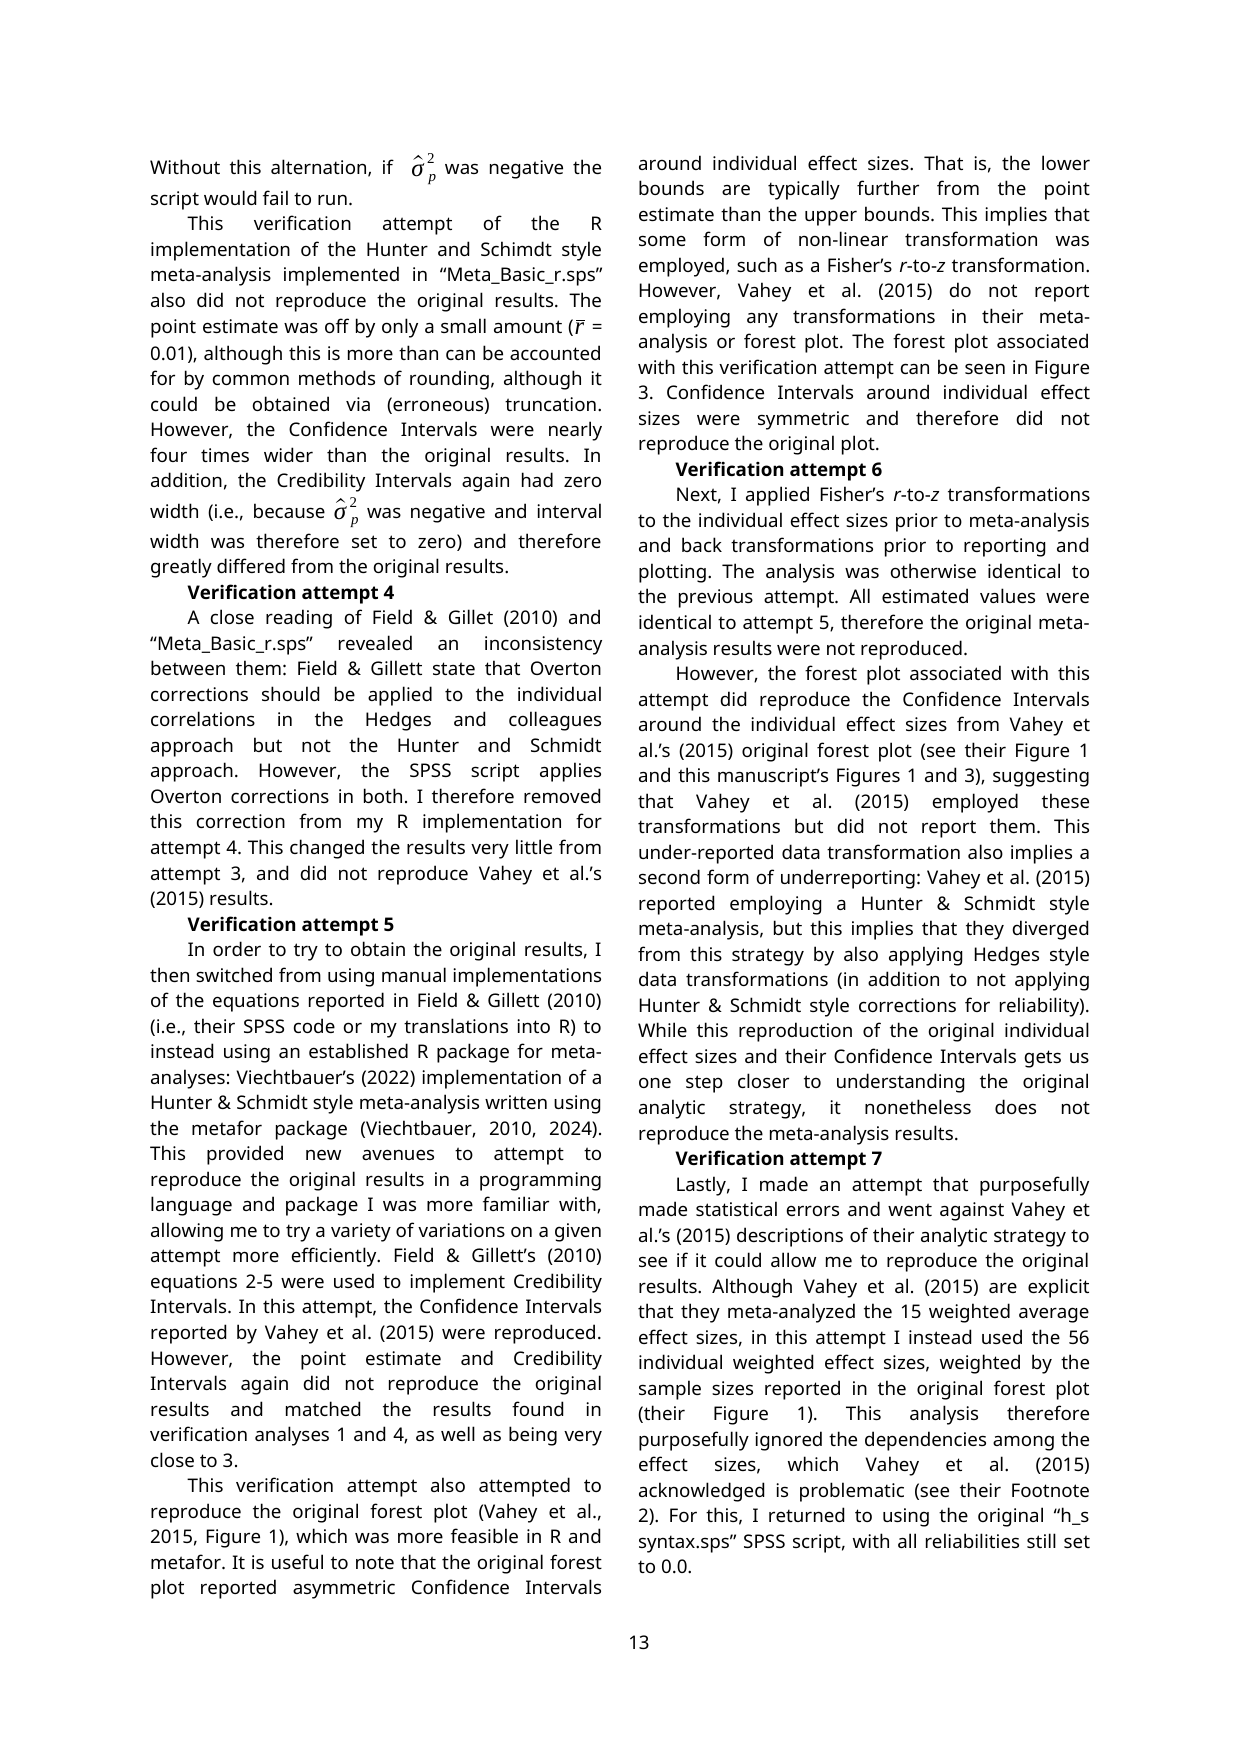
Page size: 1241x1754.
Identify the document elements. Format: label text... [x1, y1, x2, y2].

text This verification attempt of the R implementation of the Hunter and Schimdt style meta-analysis implemented in “Meta_Basic_r.sps” also did not reproduce the original results. The point estimate was off by only a small amount ( = 0.01), although this is more than can be accounted for by common methods of rounding, although it could be obtained via (erroneous) truncation. However, the Confidence Intervals were nearly four times wider than the original results. In addition, the Credibility Intervals again had zero width (i.e., because was negative and interval width was therefore set to zero) and therefore greatly differed from the original results. [150, 210, 602, 579]
text Lastly, I made an attempt that purposefully made statistical errors and went against Vahey et al.’s (2015) descriptions of their analytic strategy to see if it could allow me to reproduce the original results. Although Vahey et al. (2015) are explicit that they meta-analyzed the 15 weighted average effect sizes, in this attempt I instead used the 56 individual weighted effect sizes, weighted by the sample sizes reported in the original forest plot (their Figure 1). This analysis therefore purposefully ignored the dependencies among the effect sizes, which Vahey et al. (2015) acknowledged is problematic (see their Footnote 2). For this, I returned to using the original “h_s syntax.sps” SPSS script, with all reliabilities still set to 0.0. [638, 1171, 1090, 1579]
subtitle Verification attempt 7 [638, 1145, 1090, 1171]
text However, the forest plot associated with this attempt did reproduce the Confidence Intervals around the individual effect sizes from Vahey et al.’s (2015) original forest plot (see their Figure 1 and this manuscript’s Figures 1 and 3), suggesting that Vahey et al. (2015) employed these transformations but did not report them. This under-reported data transformation also implies a second form of underreporting: Vahey et al. (2015) reported employing a Hunter & Schmidt style meta-analysis, but this implies that they diverged from this strategy by also applying Hedges style data transformations (in addition to not applying Hunter & Schmidt style corrections for reliability). While this reproduction of the original individual effect sizes and their Confidence Intervals gets us one step closer to understanding the original analytic strategy, it nonetheless does not reproduce the meta-analysis results. [638, 660, 1090, 1145]
text In order to try to obtain the original results, I then switched from using manual implementations of the equations reported in Field & Gillett (2010) (i.e., their SPSS code or my translations into R) to instead using an established R package for meta-analyses: Viechtbauer’s (2022) implementation of a Hunter & Schmidt style meta-analysis written using the metafor package (Viechtbauer, 2010, 2024). This provided new avenues to attempt to reproduce the original results in a programming language and package I was more familiar with, allowing me to try a variety of variations on a given attempt more efficiently. Field & Gillett’s (2010) equations 2-5 were used to implement Credibility Intervals. In this attempt, the Confidence Intervals reported by Vahey et al. (2015) were reproduced. However, the point estimate and Credibility Intervals again did not reproduce the original results and matched the results found in verification analyses 1 and 4, as well as being very close to 3. [150, 936, 602, 1472]
subtitle Verification attempt 4 [150, 579, 602, 605]
text A close reading of Field & Gillet (2010) and “Meta_Basic_r.sps” revealed an inconsistency between them: Field & Gillett state that Overton corrections should be applied to the individual correlations in the Hedges and colleagues approach but not the Hunter and Schmidt approach. However, the SPSS script applies Overton corrections in both. I therefore removed this correction from my R implementation for attempt 4. This changed the results very little from attempt 3, and did not reproduce Vahey et al.’s (2015) results. [150, 605, 602, 911]
subtitle Verification attempt 5 [150, 911, 602, 936]
subtitle Verification attempt 6 [638, 456, 1090, 482]
text This verification attempt also attempted to reproduce the original forest plot (Vahey et al., 2015, Figure 1), which was more feasible in R and metafor. It is useful to note that the original forest plot reported asymmetric Confidence Intervals around individual effect sizes. That is, the lower bounds are typically further from the point estimate than the upper bounds. This implies that some form of non-linear transformation was employed, such as a Fisher’s r-to-z transformation. However, Vahey et al. (2015) do not report employing any transformations in their meta-analysis or forest plot. The forest plot associated with this verification attempt can be seen in Figure 3. Confidence Intervals around individual effect sizes were symmetric and therefore did not reproduce the original plot. [638, 150, 1090, 456]
text This verification attempt also attempted to reproduce the original forest plot (Vahey et al., 2015, Figure 1), which was more feasible in R and metafor. It is useful to note that the original forest plot reported asymmetric Confidence Intervals around individual effect sizes. That is, the lower bounds are typically further from the point estimate than the upper bounds. This implies that some form of non-linear transformation was employed, such as a Fisher’s r-to-z transformation. However, Vahey et al. (2015) do not report employing any transformations in their meta-analysis or forest plot. The forest plot associated with this verification attempt can be seen in Figure 3. Confidence Intervals around individual effect sizes were symmetric and therefore did not reproduce the original plot. [150, 1472, 602, 1600]
text Next, I applied Fisher’s r-to-z transformations to the individual effect sizes prior to meta-analysis and back transformations prior to reporting and plotting. The analysis was otherwise identical to the previous attempt. All estimated values were identical to attempt 5, therefore the original meta-analysis results were not reproduced. [638, 482, 1090, 660]
